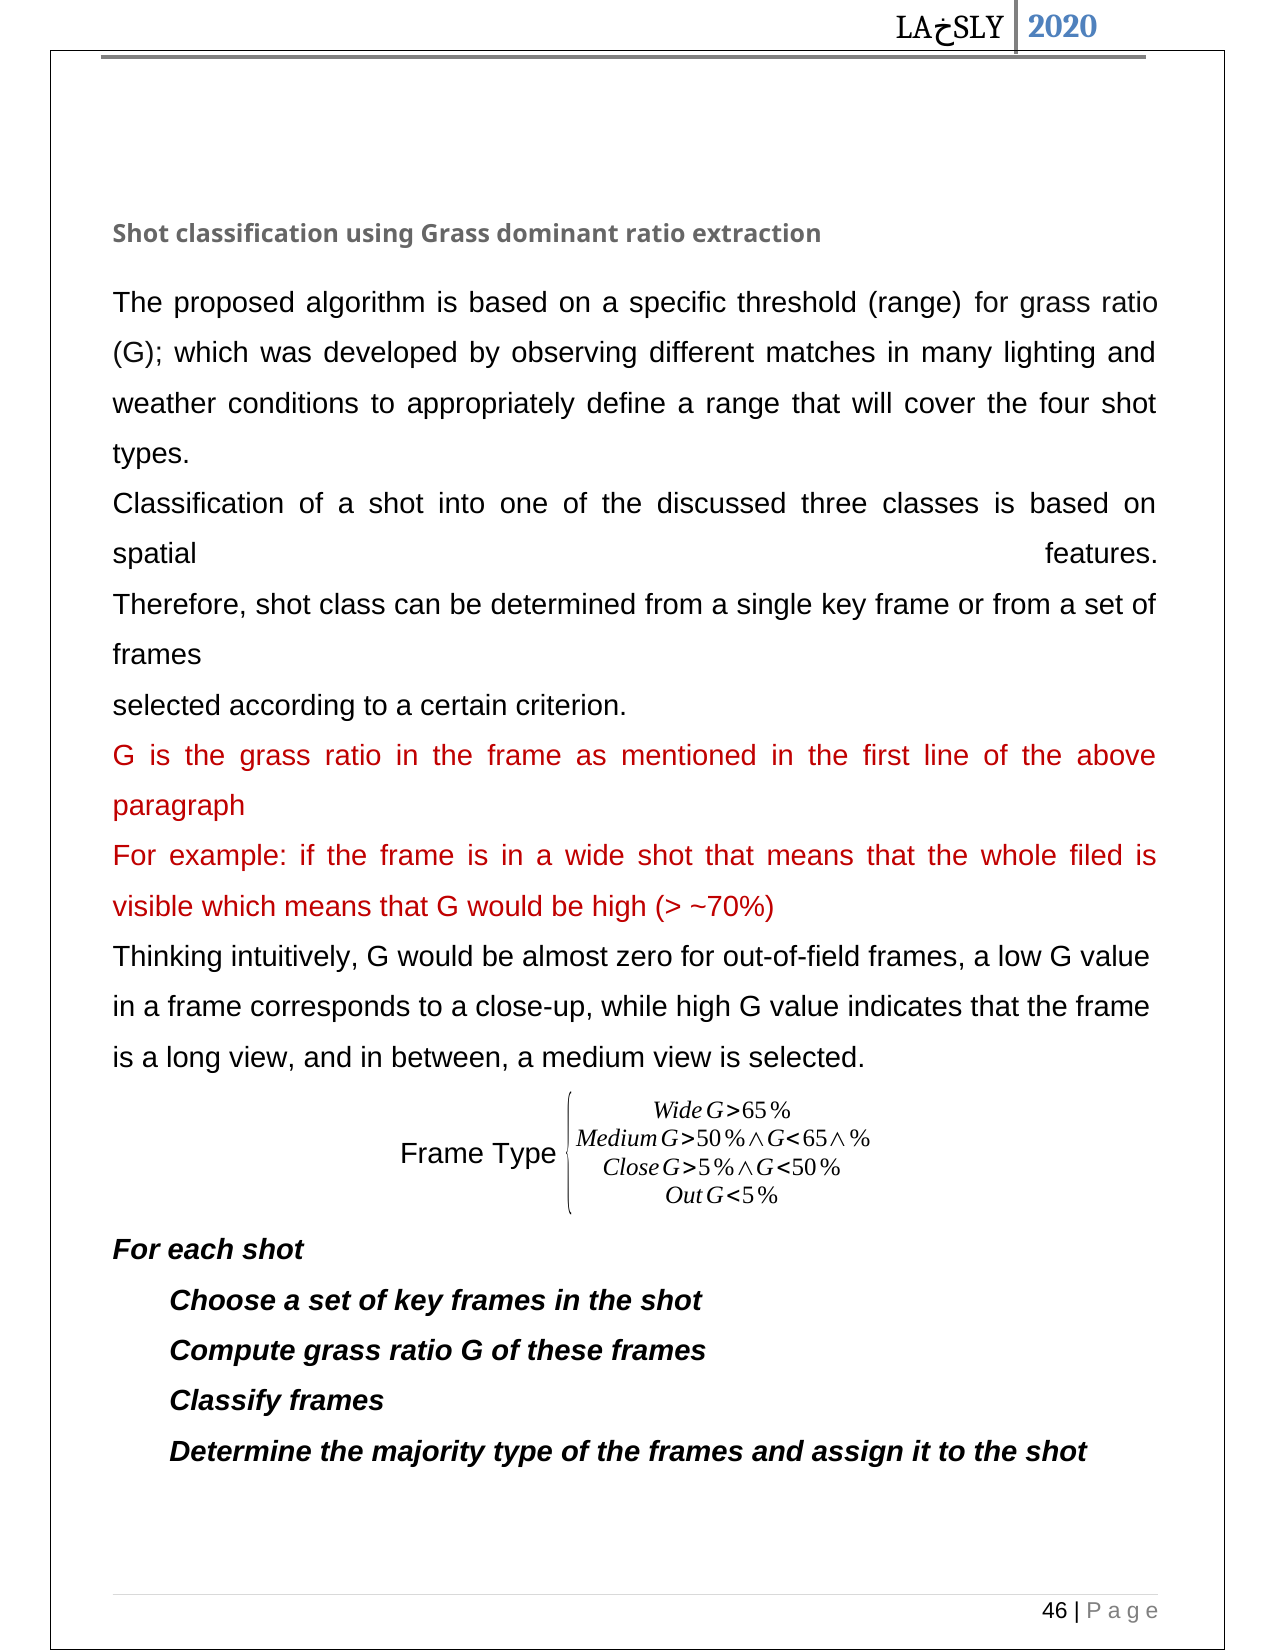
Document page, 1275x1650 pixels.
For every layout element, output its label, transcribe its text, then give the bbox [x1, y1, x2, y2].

text G is the grass ratio in the frame as mentioned in the first line of the above paragraph [112, 738, 1158, 822]
text Classify frames [112, 1383, 1158, 1417]
text For example: if the frame is in a wide shot that means that the whole filed is visible which means that G would be high (> ~70%) [112, 838, 1158, 922]
text Compute grass ratio G of these frames [112, 1333, 1158, 1367]
text Choose a set of key frames in the shot [112, 1283, 1158, 1316]
text Determine the majority type of the frames and assign it to the shot [112, 1434, 1158, 1467]
text Classification of a shot into one of the discussed three classes is based on spatial features. Therefore, shot class can be determined from a single key frame or from a set of frames selected according to a certain criterion. [112, 486, 1158, 721]
text Frame Type [112, 1090, 1158, 1216]
text Thinking intuitively, G would be almost zero for out-of-field frames, a low G value in a frame corresponds to a close-up, while high G value indicates that the frame is a long view, and in between, a medium view is selected. [112, 939, 1158, 1073]
text For each shot [112, 1232, 1158, 1266]
subtitle Shot classification using Grass dominant ratio extraction [112, 216, 1158, 250]
text The proposed algorithm is based on a specific threshold (range) for grass ratio (G); which was developed by observing different matches in many lighting and weather conditions to appropriately define a range that will cover the four shot types. [112, 285, 1158, 469]
